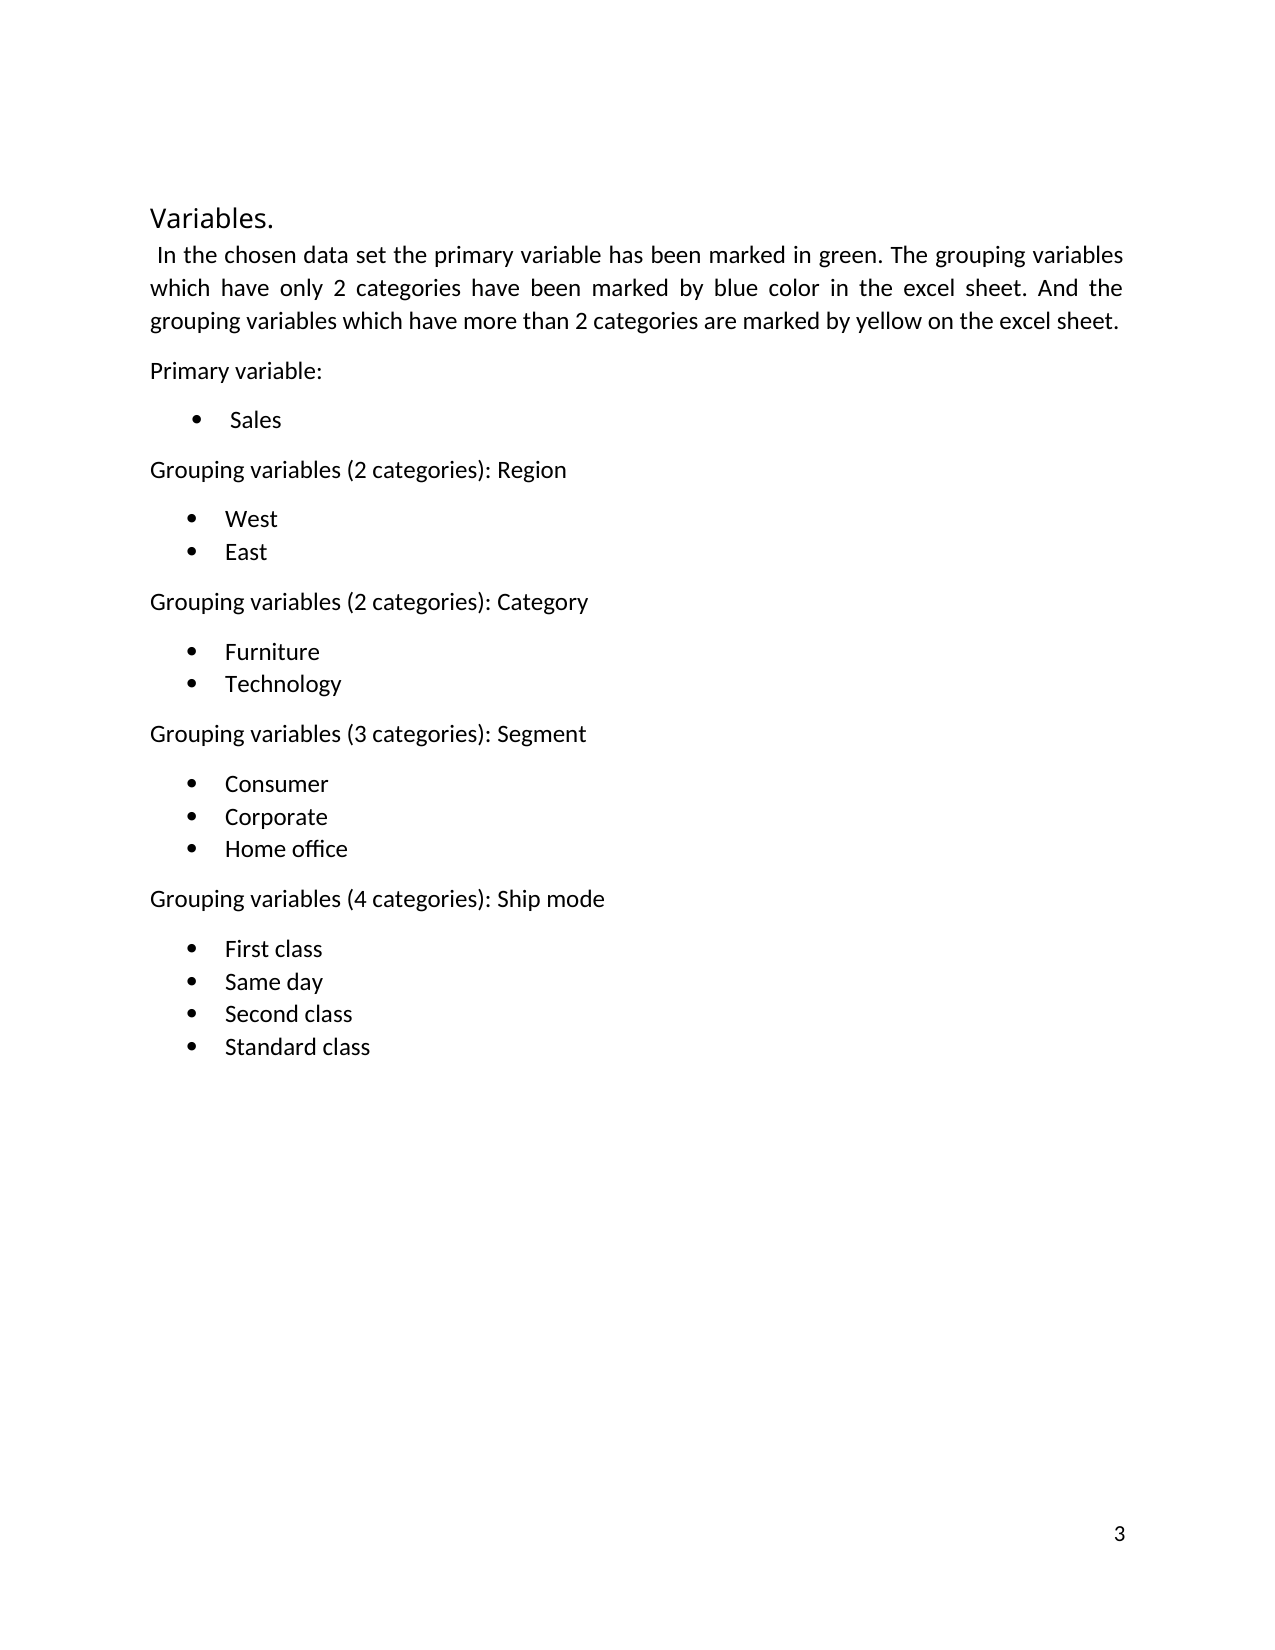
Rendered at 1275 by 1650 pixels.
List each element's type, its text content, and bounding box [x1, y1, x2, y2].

list First class [187, 933, 1125, 963]
list Corporate [187, 801, 1125, 831]
list East [187, 536, 1125, 567]
list Technology [187, 668, 1125, 699]
list Home office [187, 833, 1125, 864]
text In the chosen data set the primary variable has been marked in green. The grouping variables which have only 2 categories have been marked by blue color in the excel sheet. And the grouping variables which have more than 2 categories are marked by yellow on the excel sheet. [150, 239, 1125, 336]
text Grouping variables (4 categories): Ship mode [150, 883, 1125, 914]
text Primary variable: [150, 355, 1125, 385]
list Sales [192, 404, 1125, 435]
text Grouping variables (2 categories): Region [150, 454, 1125, 484]
list Furniture [187, 636, 1125, 666]
list Standard class [187, 1031, 1125, 1062]
list West [187, 503, 1125, 534]
text Grouping variables (3 categories): Segment [150, 718, 1125, 749]
text Grouping variables (2 categories): Category [150, 586, 1125, 617]
list Same day [187, 966, 1125, 996]
list Consumer [187, 768, 1125, 798]
list Second class [187, 998, 1125, 1029]
subtitle Variables. [150, 199, 1125, 236]
